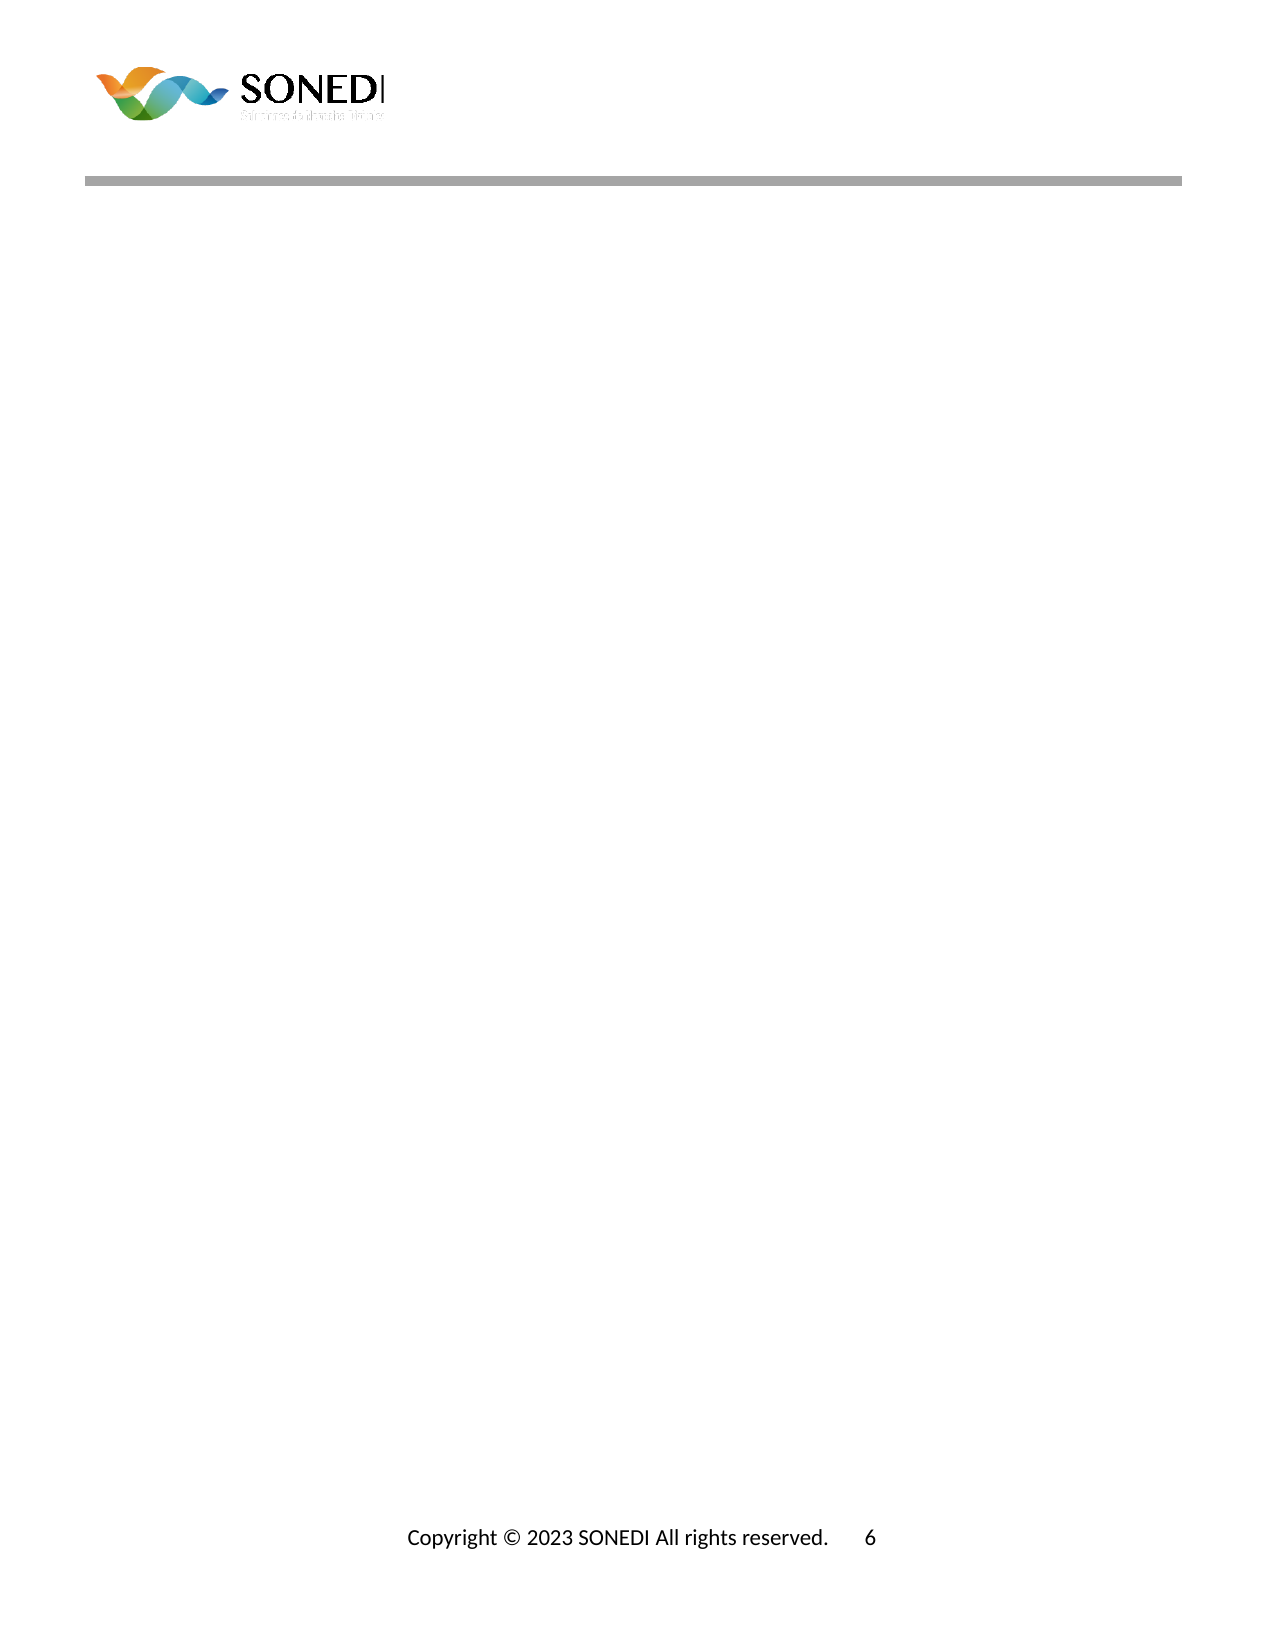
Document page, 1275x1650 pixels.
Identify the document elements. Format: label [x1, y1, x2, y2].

picture [96, 67, 384, 121]
